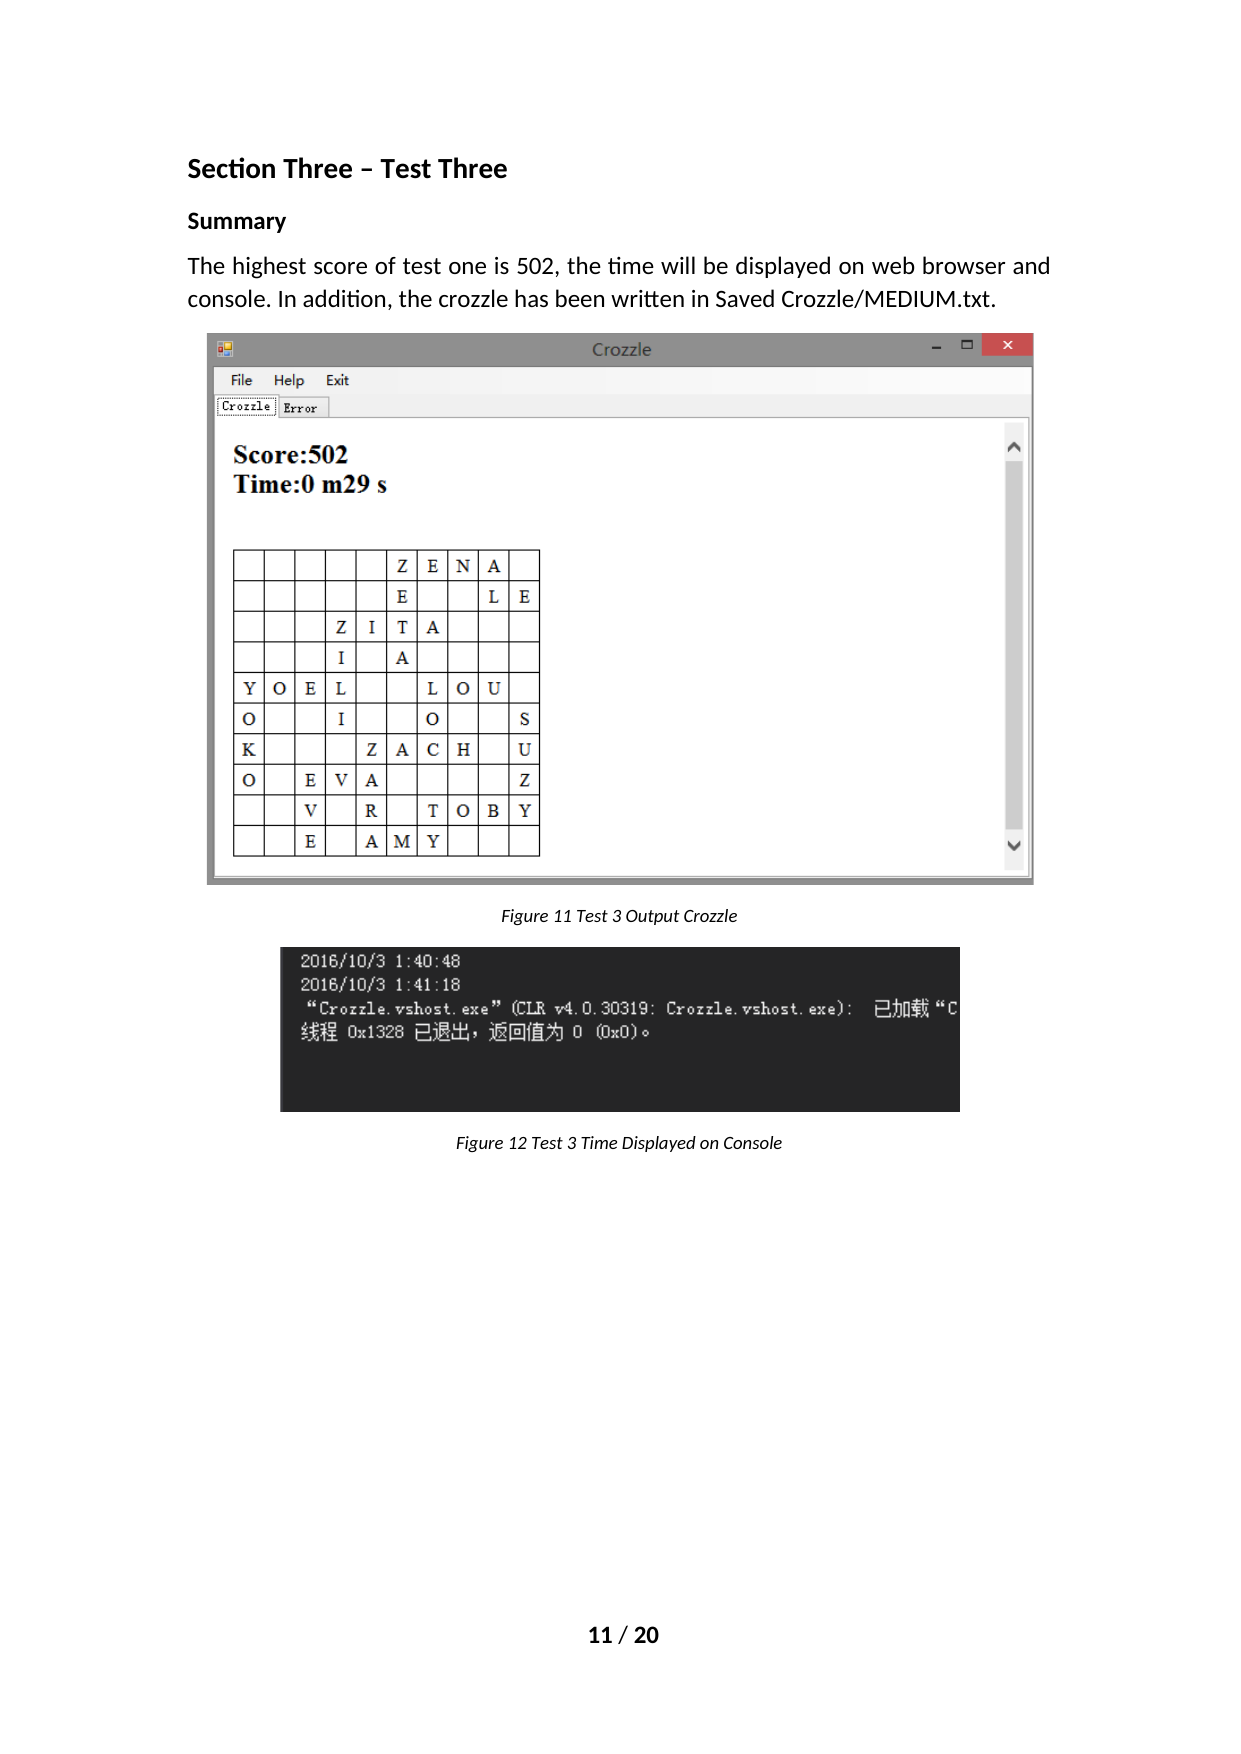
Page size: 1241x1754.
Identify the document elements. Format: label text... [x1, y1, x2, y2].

subtitle Section Three – Test Three [187, 150, 1053, 186]
text Figure 11 Test 3 Output Crozzle [187, 904, 1053, 927]
picture [206, 333, 1034, 885]
text The highest score of test one is 502, the time will be displayed on web browser and console. In addition, the crozzle has been written in Saved Crozzle/MEDIUM.txt. [187, 251, 1053, 314]
text Figure 12 Test 3 Time Displayed on Console [187, 1131, 1053, 1154]
subtitle Summary [187, 205, 1053, 236]
picture [280, 947, 960, 1112]
